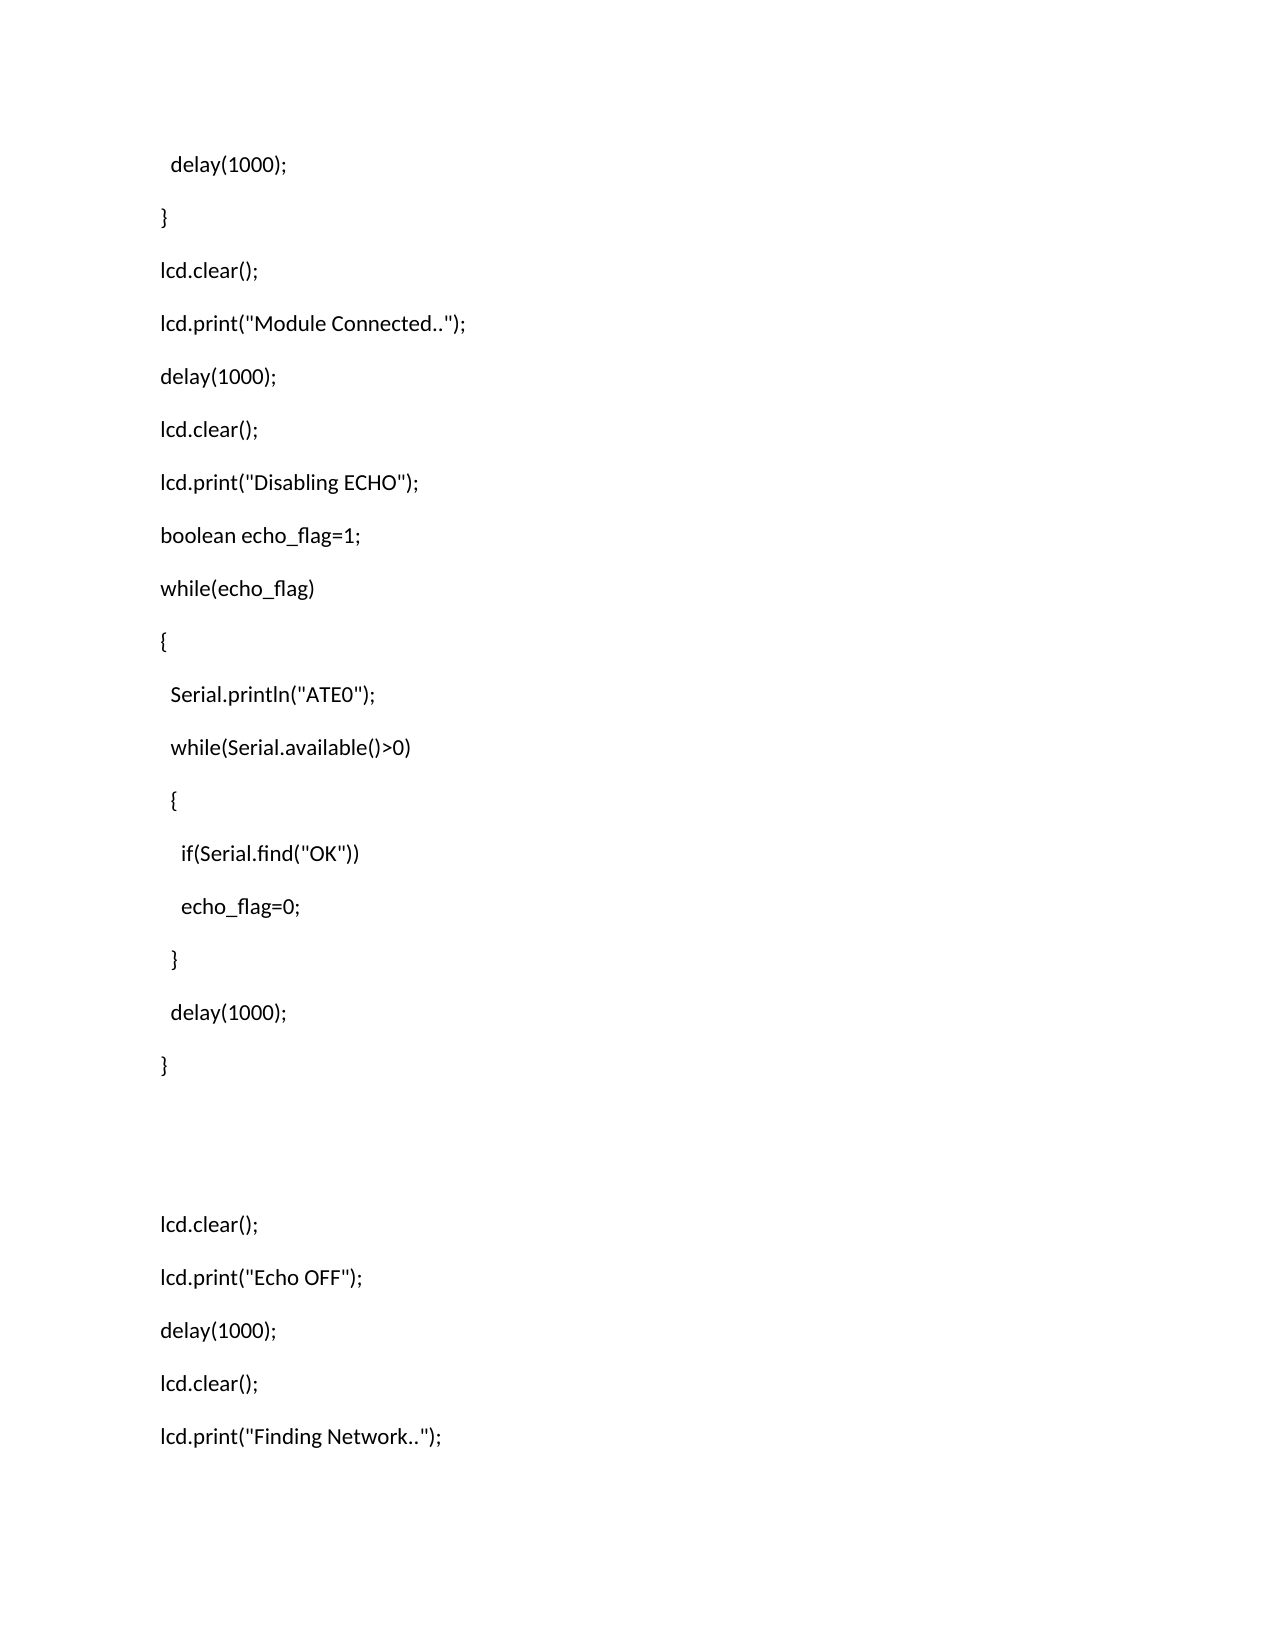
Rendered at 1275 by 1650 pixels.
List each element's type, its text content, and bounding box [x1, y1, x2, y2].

text while(echo_flag) [150, 574, 1125, 602]
text } [150, 1051, 1125, 1079]
text lcd.clear(); [150, 1369, 1125, 1397]
text lcd.print("Echo OFF"); [150, 1263, 1125, 1291]
text boolean echo_flag=1; [150, 521, 1125, 549]
text lcd.clear(); [150, 415, 1125, 443]
text } [150, 203, 1125, 231]
text Serial.println("ATE0"); [150, 680, 1125, 708]
text delay(1000); [150, 998, 1125, 1026]
text if(Serial.find("OK")) [150, 839, 1125, 867]
text while(Serial.available()>0) [150, 733, 1125, 761]
text delay(1000); [150, 150, 1125, 178]
text lcd.print("Module Connected.."); [150, 309, 1125, 337]
text echo_flag=0; [150, 892, 1125, 920]
text delay(1000); [150, 362, 1125, 390]
text lcd.clear(); [150, 256, 1125, 284]
text { [150, 627, 1125, 655]
text } [150, 945, 1125, 973]
text { [150, 786, 1125, 814]
text lcd.clear(); [150, 1210, 1125, 1238]
text delay(1000); [150, 1316, 1125, 1344]
text lcd.print("Disabling ECHO"); [150, 468, 1125, 496]
text lcd.print("Finding Network.."); [150, 1422, 1125, 1451]
